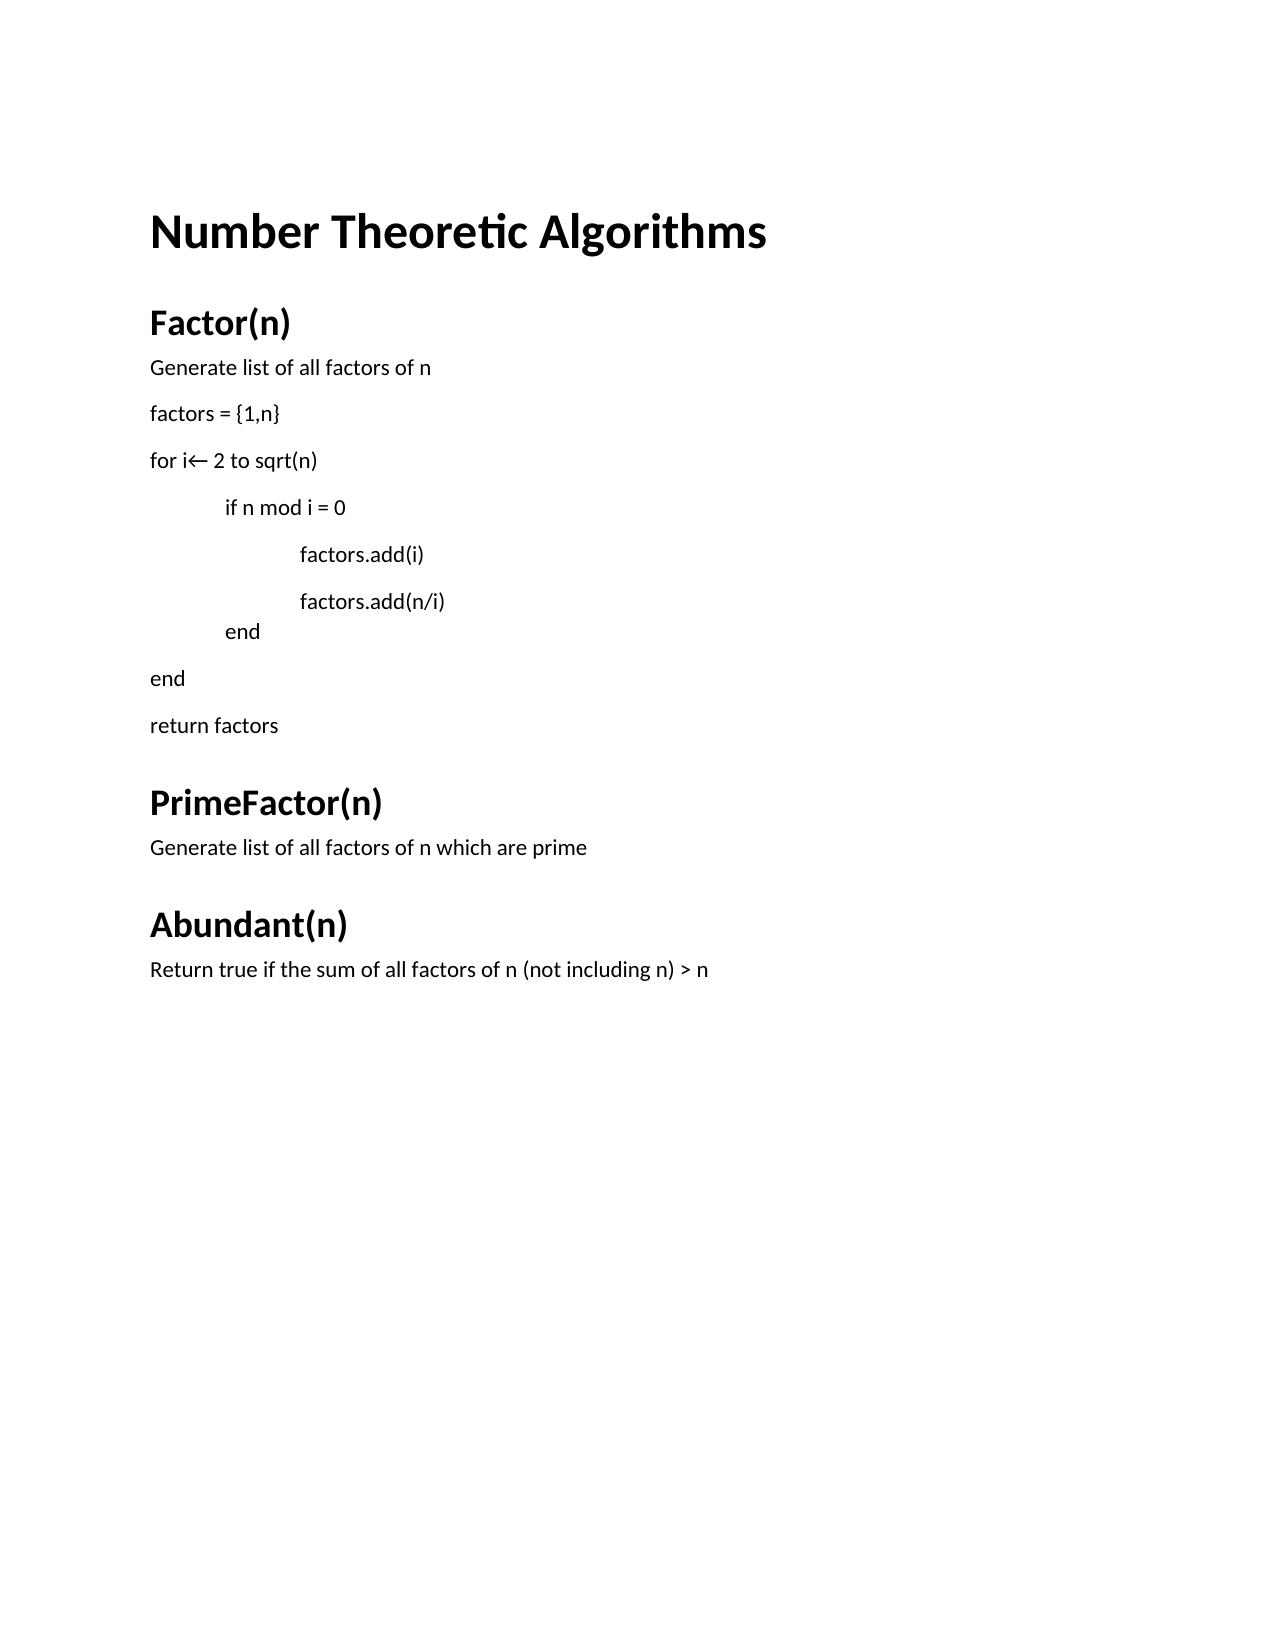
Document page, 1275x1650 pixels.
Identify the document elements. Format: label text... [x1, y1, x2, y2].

subtitle Number Theoretic Algorithms [150, 200, 1125, 261]
text factors = {1,n} [150, 399, 1125, 428]
text factors.add(n/i) end [150, 587, 1125, 645]
text if n mod i = 0 [150, 493, 1125, 521]
text Generate list of all factors of n [150, 353, 1125, 381]
text Generate list of all factors of n which are prime [150, 833, 1125, 861]
text for i← 2 to sqrt(n) [150, 446, 1125, 474]
text return factors [150, 711, 1125, 739]
text end [150, 664, 1125, 692]
subtitle PrimeFactor(n) [150, 779, 1125, 824]
subtitle Factor(n) [150, 298, 1125, 344]
text Return true if the sum of all factors of n (not including n) > n [150, 955, 1125, 983]
text factors.add(i) [150, 540, 1125, 568]
subtitle Abundant(n) [150, 901, 1125, 946]
